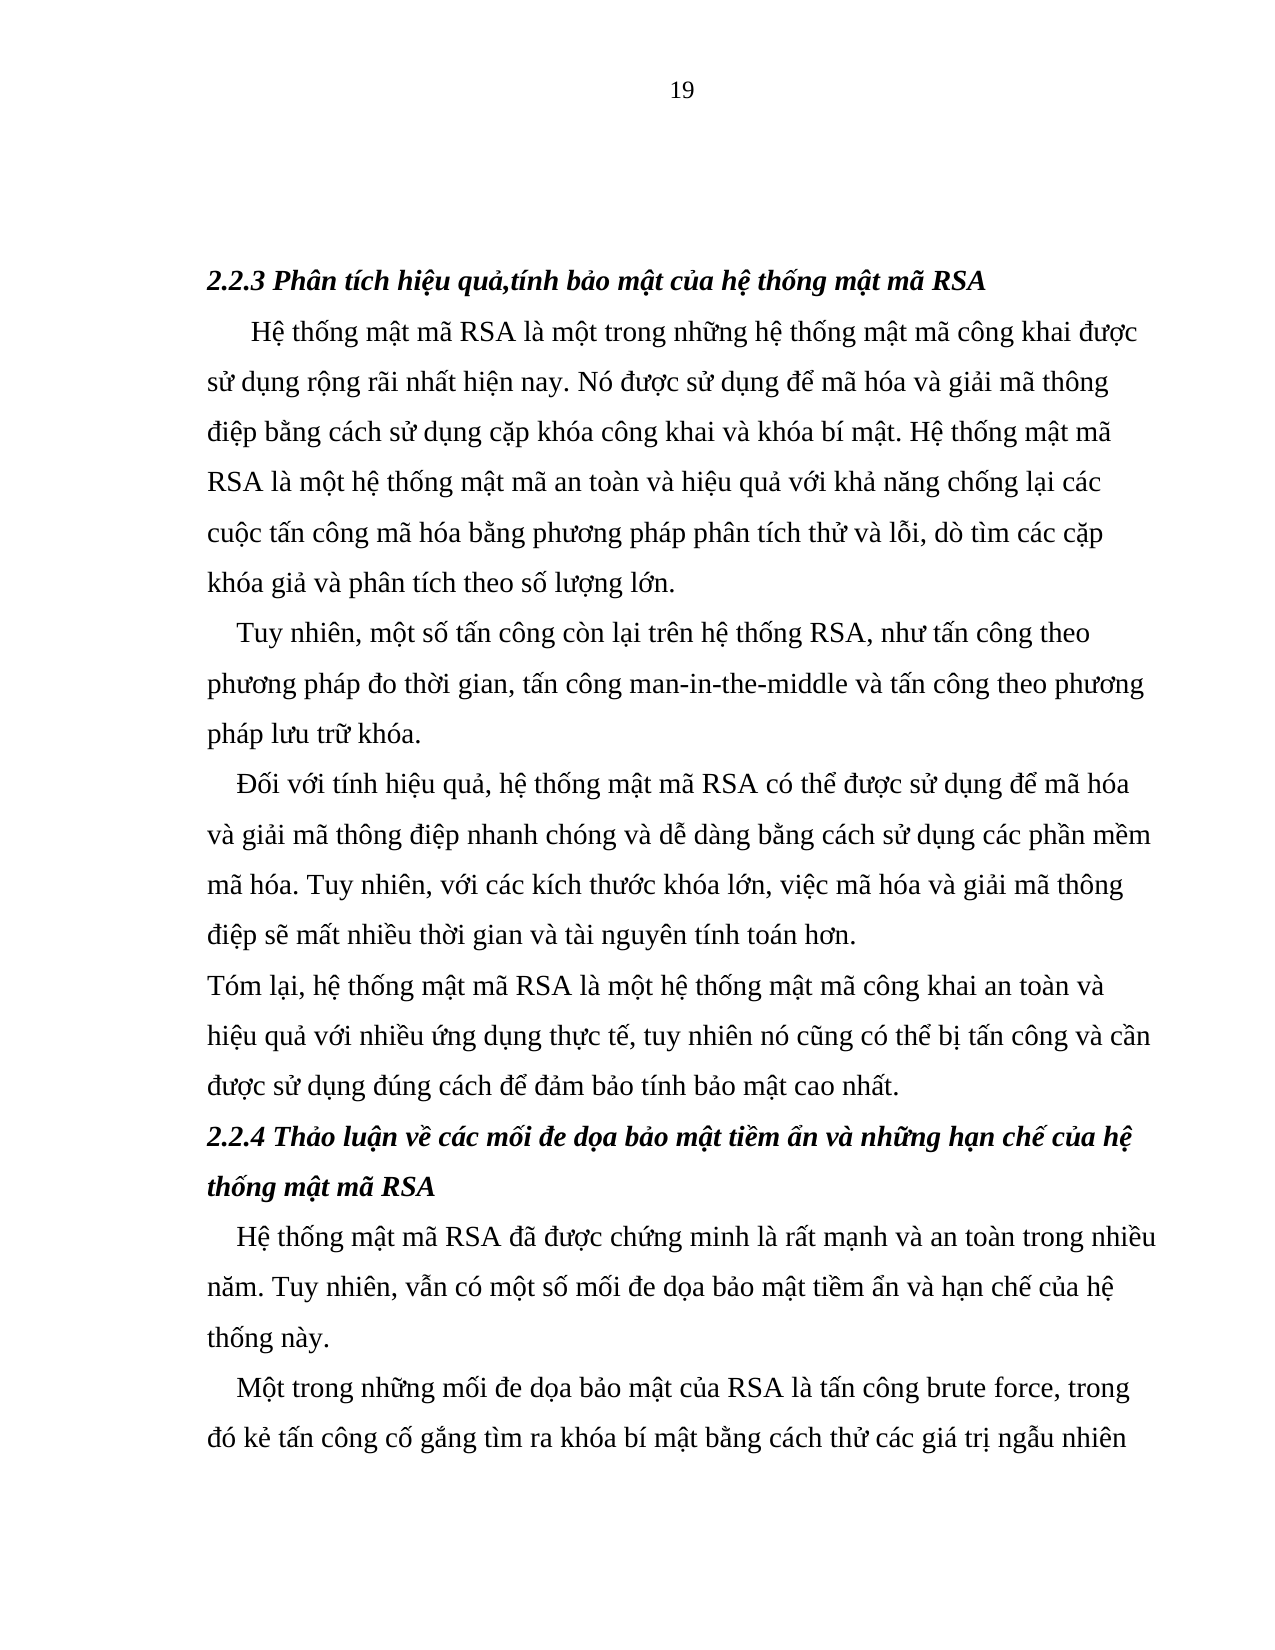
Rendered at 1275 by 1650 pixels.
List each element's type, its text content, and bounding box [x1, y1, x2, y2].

text 2.2.3 Phân tích hiệu quả,tính bảo mật của hệ thống mật mã RSA [207, 263, 1157, 297]
text Hệ thống mật mã RSA là một trong những hệ thống mật mã công khai được sử dụng rộng rãi nhất hiện nay. Nó được sử dụng để mã hóa và giải mã thông điệp bằng cách sử dụng cặp khóa công khai và khóa bí mật. Hệ thống mật mã RSA là một hệ thống mật mã an toàn và hiệu quả với khả năng chống lại các cuộc tấn công mã hóa bằng phương pháp phân tích thử và lỗi, dò tìm các cặp khóa giả và phân tích theo số lượng lớn. [207, 314, 1157, 599]
text Tóm lại, hệ thống mật mã RSA là một hệ thống mật mã công khai an toàn và hiệu quả với nhiều ứng dụng thực tế, tuy nhiên nó cũng có thể bị tấn công và cần được sử dụng đúng cách để đảm bảo tính bảo mật cao nhất. [207, 968, 1157, 1102]
text Tuy nhiên, một số tấn công còn lại trên hệ thống RSA, như tấn công theo phương pháp đo thời gian, tấn công man-in-the-middle và tấn công theo phương pháp lưu trữ khóa. [207, 616, 1157, 750]
text 2.2.4 Thảo luận về các mối đe dọa bảo mật tiềm ẩn và những hạn chế của hệ thống mật mã RSA [207, 1119, 1157, 1202]
text Đối với tính hiệu quả, hệ thống mật mã RSA có thể được sử dụng để mã hóa và giải mã thông điệp nhanh chóng và dễ dàng bằng cách sử dụng các phần mềm mã hóa. Tuy nhiên, với các kích thước khóa lớn, việc mã hóa và giải mã thông điệp sẽ mất nhiều thời gian và tài nguyên tính toán hơn. [207, 766, 1157, 951]
text Hệ thống mật mã RSA đã được chứng minh là rất mạnh và an toàn trong nhiều năm. Tuy nhiên, vẫn có một số mối đe dọa bảo mật tiềm ẩn và hạn chế của hệ thống này. [207, 1219, 1157, 1353]
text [207, 1370, 1157, 1454]
